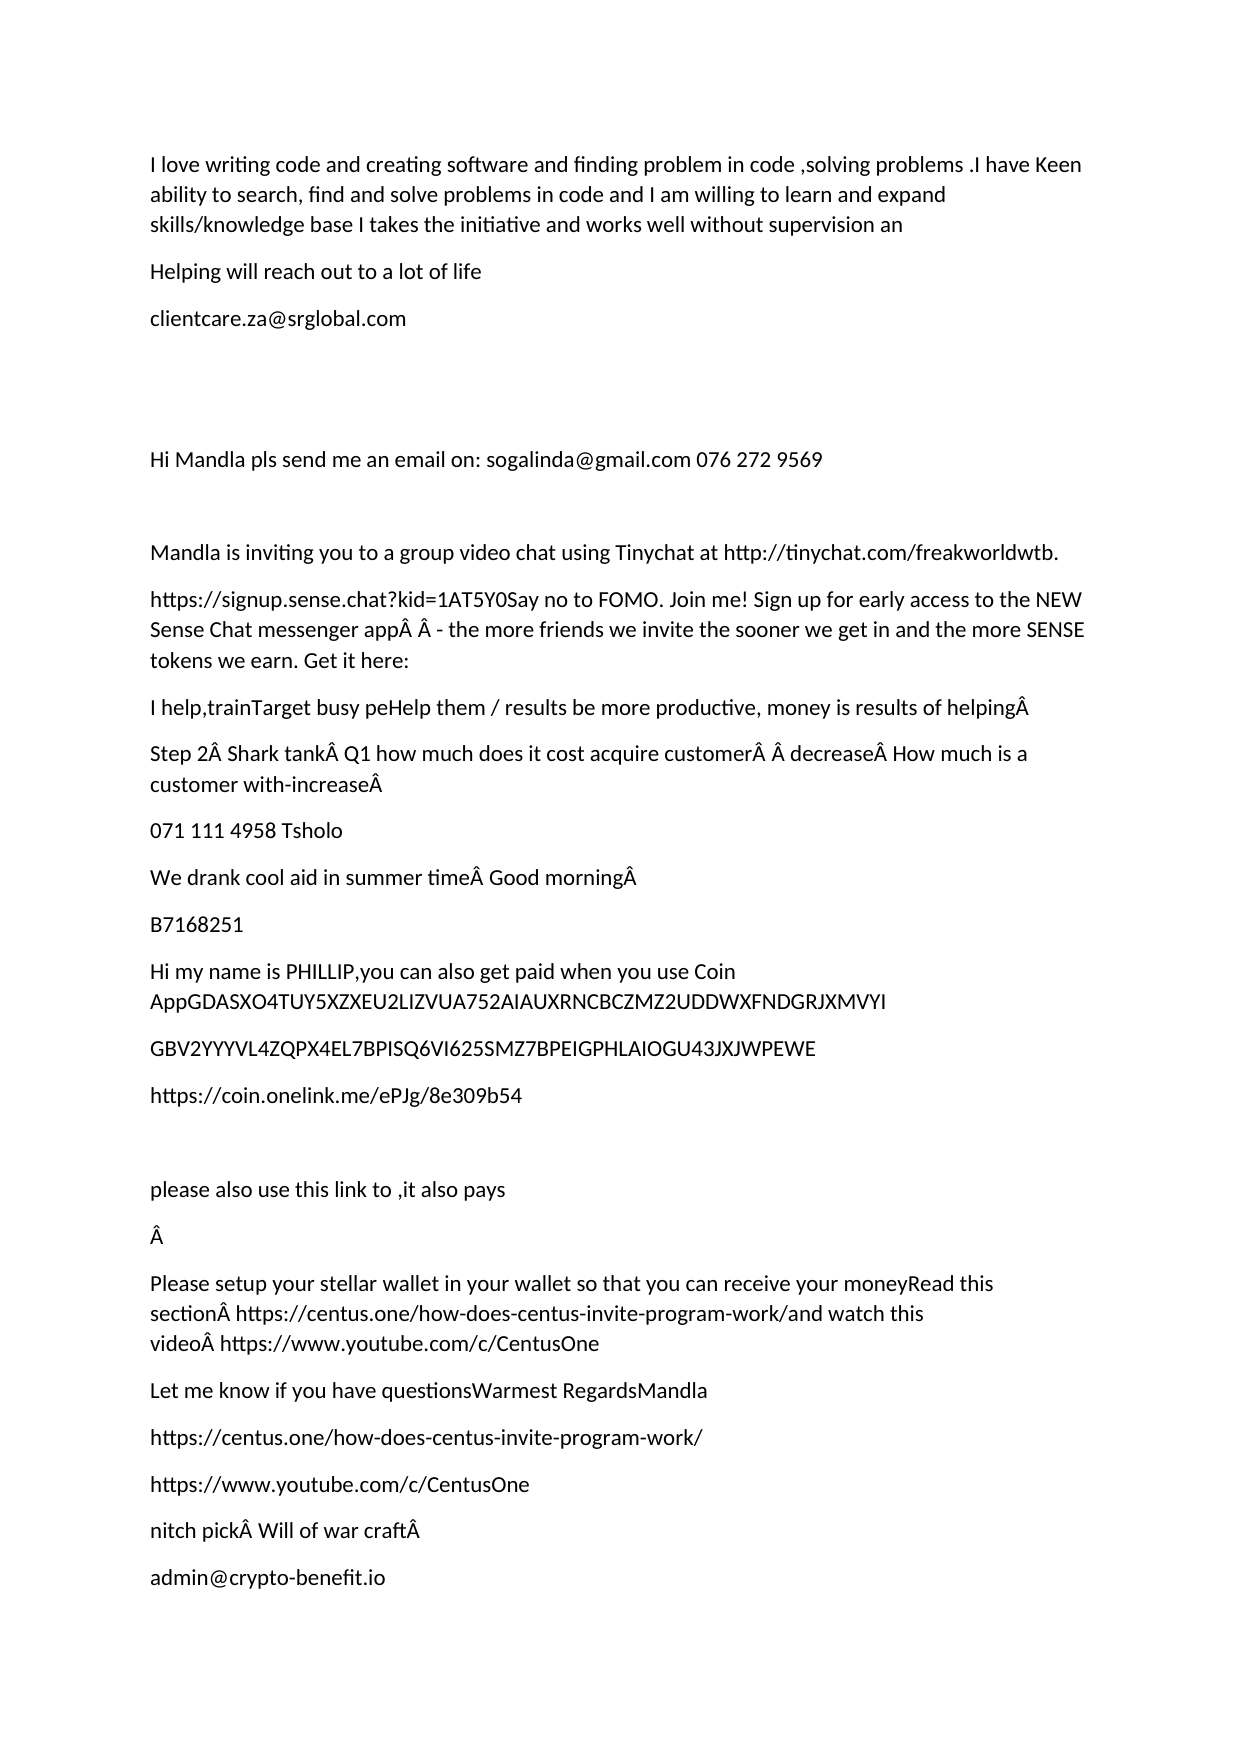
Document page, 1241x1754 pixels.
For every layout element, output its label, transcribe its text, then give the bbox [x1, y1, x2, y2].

text nitch pickÂ Will of war craftÂ [150, 1517, 1090, 1545]
text https://coin.onelink.me/ePJg/8e309b54 [150, 1081, 1090, 1109]
text We drank cool aid in summer timeÂ Good morningÂ [150, 863, 1090, 892]
text Helping will reach out to a lot of life [150, 257, 1090, 285]
text GBV2YYYVL4ZQPX4EL7BPISQ6VI625SMZ7BPEIGPHLAIOGU43JXJWPEWE [150, 1034, 1090, 1062]
text B7168251 [150, 910, 1090, 938]
text https://www.youtube.com/c/CentusOne [150, 1470, 1090, 1498]
text please also use this link to ,it also pays [150, 1175, 1090, 1203]
text I help,trainTarget busy peHelp them / results be more productive, money is results of helpingÂ [150, 693, 1090, 721]
text https://signup.sense.chat?kid=1AT5Y0Say no to FOMO. Join me! Sign up for early access to the NEW Sense Chat messenger appÂ Â - the more friends we invite the sooner we get in and the more SENSE tokens we earn. Get it here: [150, 585, 1090, 674]
text Mandla is inviting you to a group video chat using Tinychat at http://tinychat.com/freakworldwtb. [150, 538, 1090, 567]
text https://centus.one/how-does-centus-invite-program-work/ [150, 1423, 1090, 1451]
text Hi Mandla pls send me an email on: sogalinda@gmail.com 076 272 9569 [150, 445, 1090, 473]
text clientcare.za@srglobal.com [150, 304, 1090, 332]
text Step 2Â Shark tankÂ Q1 how much does it cost acquire customerÂ Â decreaseÂ How much is a customer with-increaseÂ [150, 739, 1090, 798]
text 071 111 4958 Tsholo [150, 817, 1090, 845]
text admin@crypto-benefit.io [150, 1563, 1090, 1592]
text Let me know if you have questionsWarmest RegardsMandla [150, 1376, 1090, 1404]
text Â [150, 1222, 1090, 1250]
text Please setup your stellar wallet in your wallet so that you can receive your moneyRead this sectionÂ https://centus.one/how-does-centus-invite-program-work/and watch this videoÂ https://www.youtube.com/c/CentusOne [150, 1269, 1090, 1357]
text Hi my name is PHILLIP,you can also get paid when you use Coin AppGDASXO4TUY5XZXEU2LIZVUA752AIAUXRNCBCZMZ2UDDWXFNDGRJXMVYI [150, 957, 1090, 1016]
text I love writing code and creating software and finding problem in code ,solving problems .I have Keen ability to search, find and solve problems in code and I am willing to learn and expand skills/knowledge base I takes the initiative and works well without supervision an [150, 150, 1090, 238]
